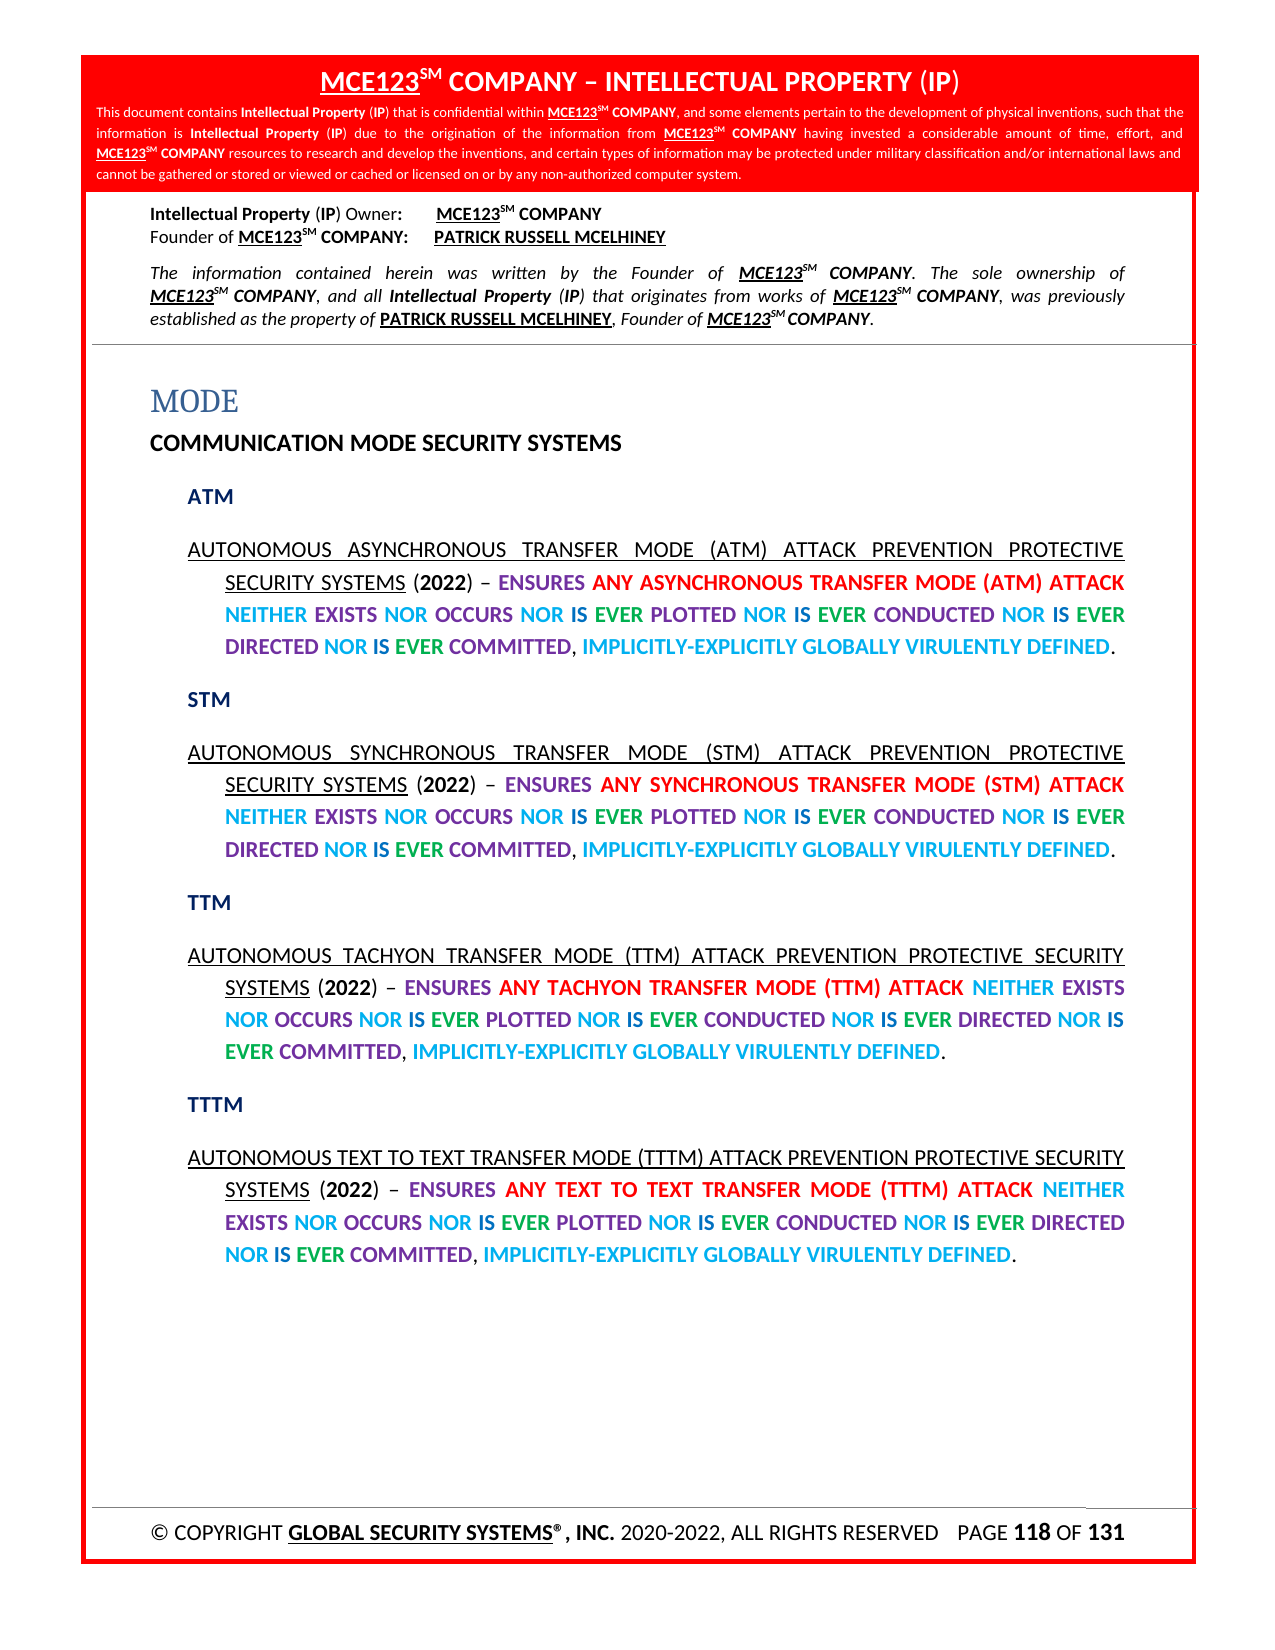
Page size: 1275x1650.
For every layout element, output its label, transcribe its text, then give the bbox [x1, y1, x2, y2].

text AUTONOMOUS ASYNCHRONOUS TRANSFER MODE (ATM) ATTACK PREVENTION PROTECTIVE SECURITY SYSTEMS (2022) – ENSURES ANY ASYNCHRONOUS TRANSFER MODE (ATM) ATTACK NEITHER EXISTS NOR OCCURS NOR IS EVER PLOTTED NOR IS EVER CONDUCTED NOR IS EVER DIRECTED NOR IS EVER COMMITTED, IMPLICITLY-EXPLICITLY GLOBALLY VIRULENTLY DEFINED. [187, 561, 1125, 660]
text AUTONOMOUS SYNCHRONOUS TRANSFER MODE (STM) ATTACK PREVENTION PROTECTIVE SECURITY SYSTEMS (2022) – ENSURES ANY SYNCHRONOUS TRANSFER MODE (STM) ATTACK NEITHER EXISTS NOR OCCURS NOR IS EVER PLOTTED NOR IS EVER CONDUCTED NOR IS EVER DIRECTED NOR IS EVER COMMITTED, IMPLICITLY-EXPLICITLY GLOBALLY VIRULENTLY DEFINED. [187, 738, 1125, 762]
text TTTM [150, 1090, 1125, 1118]
text AUTONOMOUS TACHYON TRANSFER MODE (TTM) ATTACK PREVENTION PROTECTIVE SECURITY SYSTEMS (2022) – ENSURES ANY TACHYON TRANSFER MODE (TTM) ATTACK NEITHER EXISTS NOR OCCURS NOR IS EVER PLOTTED NOR IS EVER CONDUCTED NOR IS EVER DIRECTED NOR IS EVER COMMITTED, IMPLICITLY-EXPLICITLY GLOBALLY VIRULENTLY DEFINED. [187, 966, 1125, 1065]
text TTM [150, 888, 1125, 916]
text AUTONOMOUS TACHYON TRANSFER MODE (TTM) ATTACK PREVENTION PROTECTIVE SECURITY SYSTEMS (2022) – ENSURES ANY TACHYON TRANSFER MODE (TTM) ATTACK NEITHER EXISTS NOR OCCURS NOR IS EVER PLOTTED NOR IS EVER CONDUCTED NOR IS EVER DIRECTED NOR IS EVER COMMITTED, IMPLICITLY-EXPLICITLY GLOBALLY VIRULENTLY DEFINED. [187, 941, 1125, 965]
text ATM [150, 482, 1125, 511]
text AUTONOMOUS ASYNCHRONOUS TRANSFER MODE (ATM) ATTACK PREVENTION PROTECTIVE SECURITY SYSTEMS (2022) – ENSURES ANY ASYNCHRONOUS TRANSFER MODE (ATM) ATTACK NEITHER EXISTS NOR OCCURS NOR IS EVER PLOTTED NOR IS EVER CONDUCTED NOR IS EVER DIRECTED NOR IS EVER COMMITTED, IMPLICITLY-EXPLICITLY GLOBALLY VIRULENTLY DEFINED. [187, 536, 1125, 560]
text AUTONOMOUS TEXT TO TEXT TRANSFER MODE (TTTM) ATTACK PREVENTION PROTECTIVE SECURITY SYSTEMS (2022) – ENSURES ANY TEXT TO TEXT TRANSFER MODE (TTTM) ATTACK NEITHER EXISTS NOR OCCURS NOR IS EVER PLOTTED NOR IS EVER CONDUCTED NOR IS EVER DIRECTED NOR IS EVER COMMITTED, IMPLICITLY-EXPLICITLY GLOBALLY VIRULENTLY DEFINED. [187, 1168, 1125, 1268]
text COMMUNICATION MODE SECURITY SYSTEMS [150, 427, 1125, 457]
subtitle MODE [150, 383, 1125, 421]
text STM [150, 685, 1125, 713]
text AUTONOMOUS TEXT TO TEXT TRANSFER MODE (TTTM) ATTACK PREVENTION PROTECTIVE SECURITY SYSTEMS (2022) – ENSURES ANY TEXT TO TEXT TRANSFER MODE (TTTM) ATTACK NEITHER EXISTS NOR OCCURS NOR IS EVER PLOTTED NOR IS EVER CONDUCTED NOR IS EVER DIRECTED NOR IS EVER COMMITTED, IMPLICITLY-EXPLICITLY GLOBALLY VIRULENTLY DEFINED. [187, 1143, 1125, 1167]
text AUTONOMOUS SYNCHRONOUS TRANSFER MODE (STM) ATTACK PREVENTION PROTECTIVE SECURITY SYSTEMS (2022) – ENSURES ANY SYNCHRONOUS TRANSFER MODE (STM) ATTACK NEITHER EXISTS NOR OCCURS NOR IS EVER PLOTTED NOR IS EVER CONDUCTED NOR IS EVER DIRECTED NOR IS EVER COMMITTED, IMPLICITLY-EXPLICITLY GLOBALLY VIRULENTLY DEFINED. [187, 763, 1125, 863]
